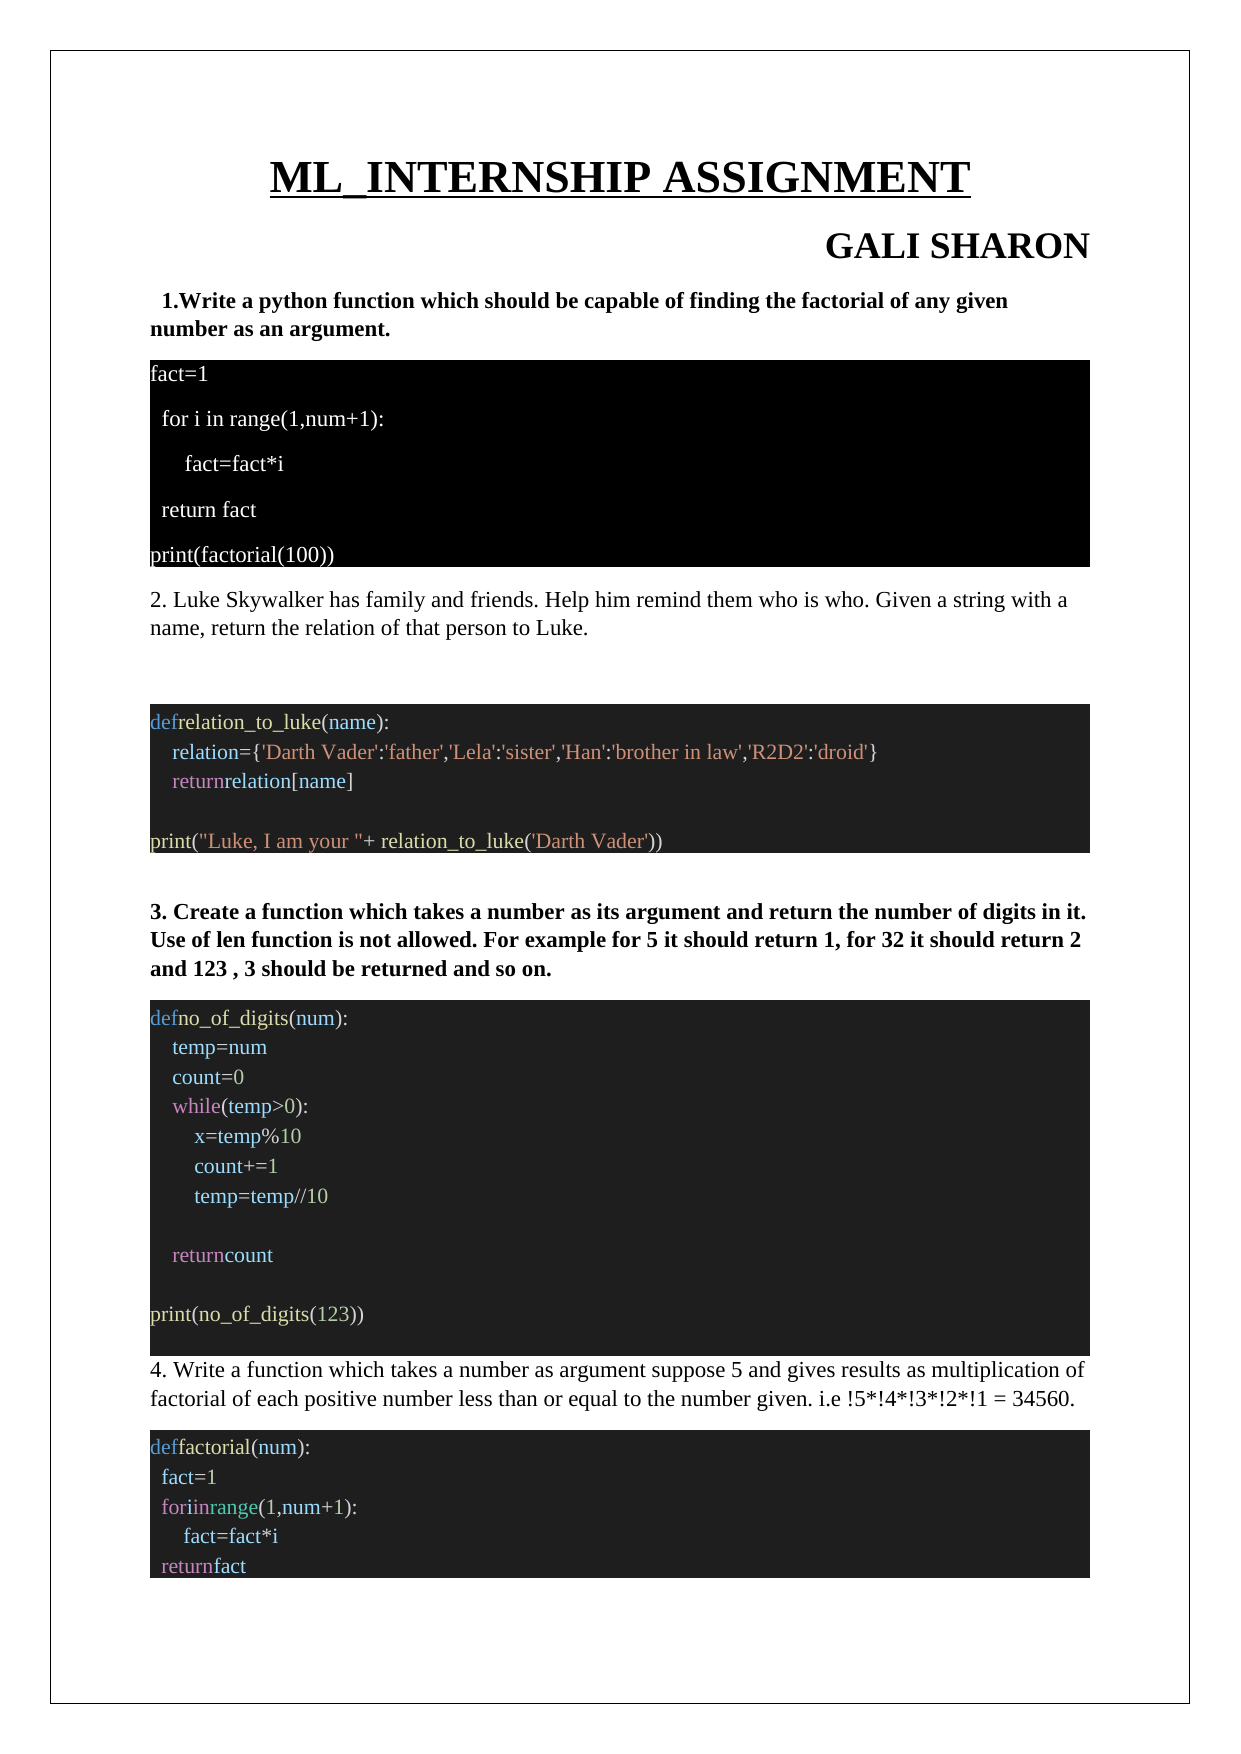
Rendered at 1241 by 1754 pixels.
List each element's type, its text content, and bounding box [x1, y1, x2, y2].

text 2. Luke Skywalker has family and friends. Help him remind them who is who. Given a string with a name, return the relation of that person to Luke. [150, 586, 1090, 641]
text returncount [150, 1237, 1090, 1267]
text fact=fact*i [150, 451, 1090, 477]
text defno_of_digits(num): [150, 1000, 1090, 1030]
text temp=num [150, 1030, 1090, 1059]
text print("Luke, I am your "+ relation_to_luke('Darth Vader')) [150, 823, 1090, 853]
text fact=fact*i [150, 1519, 1090, 1548]
text temp=temp//10 [150, 1178, 1090, 1208]
text returnfact [150, 1548, 1090, 1578]
text fact=1 [150, 360, 1090, 387]
text foriinrange(1,num+1): [150, 1489, 1090, 1519]
text GALI SHARON [150, 223, 1090, 267]
text print(no_of_digits(123)) [150, 1297, 1090, 1327]
text for i in range(1,num+1): [150, 405, 1090, 432]
text 4. Write a function which takes a number as argument suppose 5 and gives results as multiplication of factorial of each positive number less than or equal to the number given. i.e !5*!4*!3*!2*!1 = 34560. [150, 1356, 1090, 1411]
text returnrelation[name] [150, 764, 1090, 793]
text ML_INTERNSHIP ASSIGNMENT [150, 150, 1090, 203]
text relation={'Darth Vader':'father','Lela':'sister','Han':'brother in law','R2D2':'droid'} [150, 734, 1090, 764]
text fact=1 [150, 1459, 1090, 1489]
text count=0 [150, 1059, 1090, 1089]
text 1.Write a python function which should be capable of finding the factorial of any given number as an argument. [150, 287, 1090, 342]
text while(temp>0): [150, 1089, 1090, 1119]
text return fact [150, 496, 1090, 522]
text defrelation_to_luke(name): [150, 704, 1090, 734]
text count+=1 [150, 1148, 1090, 1178]
text deffactorial(num): [150, 1430, 1090, 1459]
text 3. Create a function which takes a number as its argument and return the number of digits in it. Use of len function is not allowed. For example for 5 it should return 1, for 32 it should return 2 and 123 , 3 should be returned and so on. [150, 898, 1090, 981]
text print(factorial(100)) [150, 541, 1090, 567]
text x=temp%10 [150, 1119, 1090, 1148]
